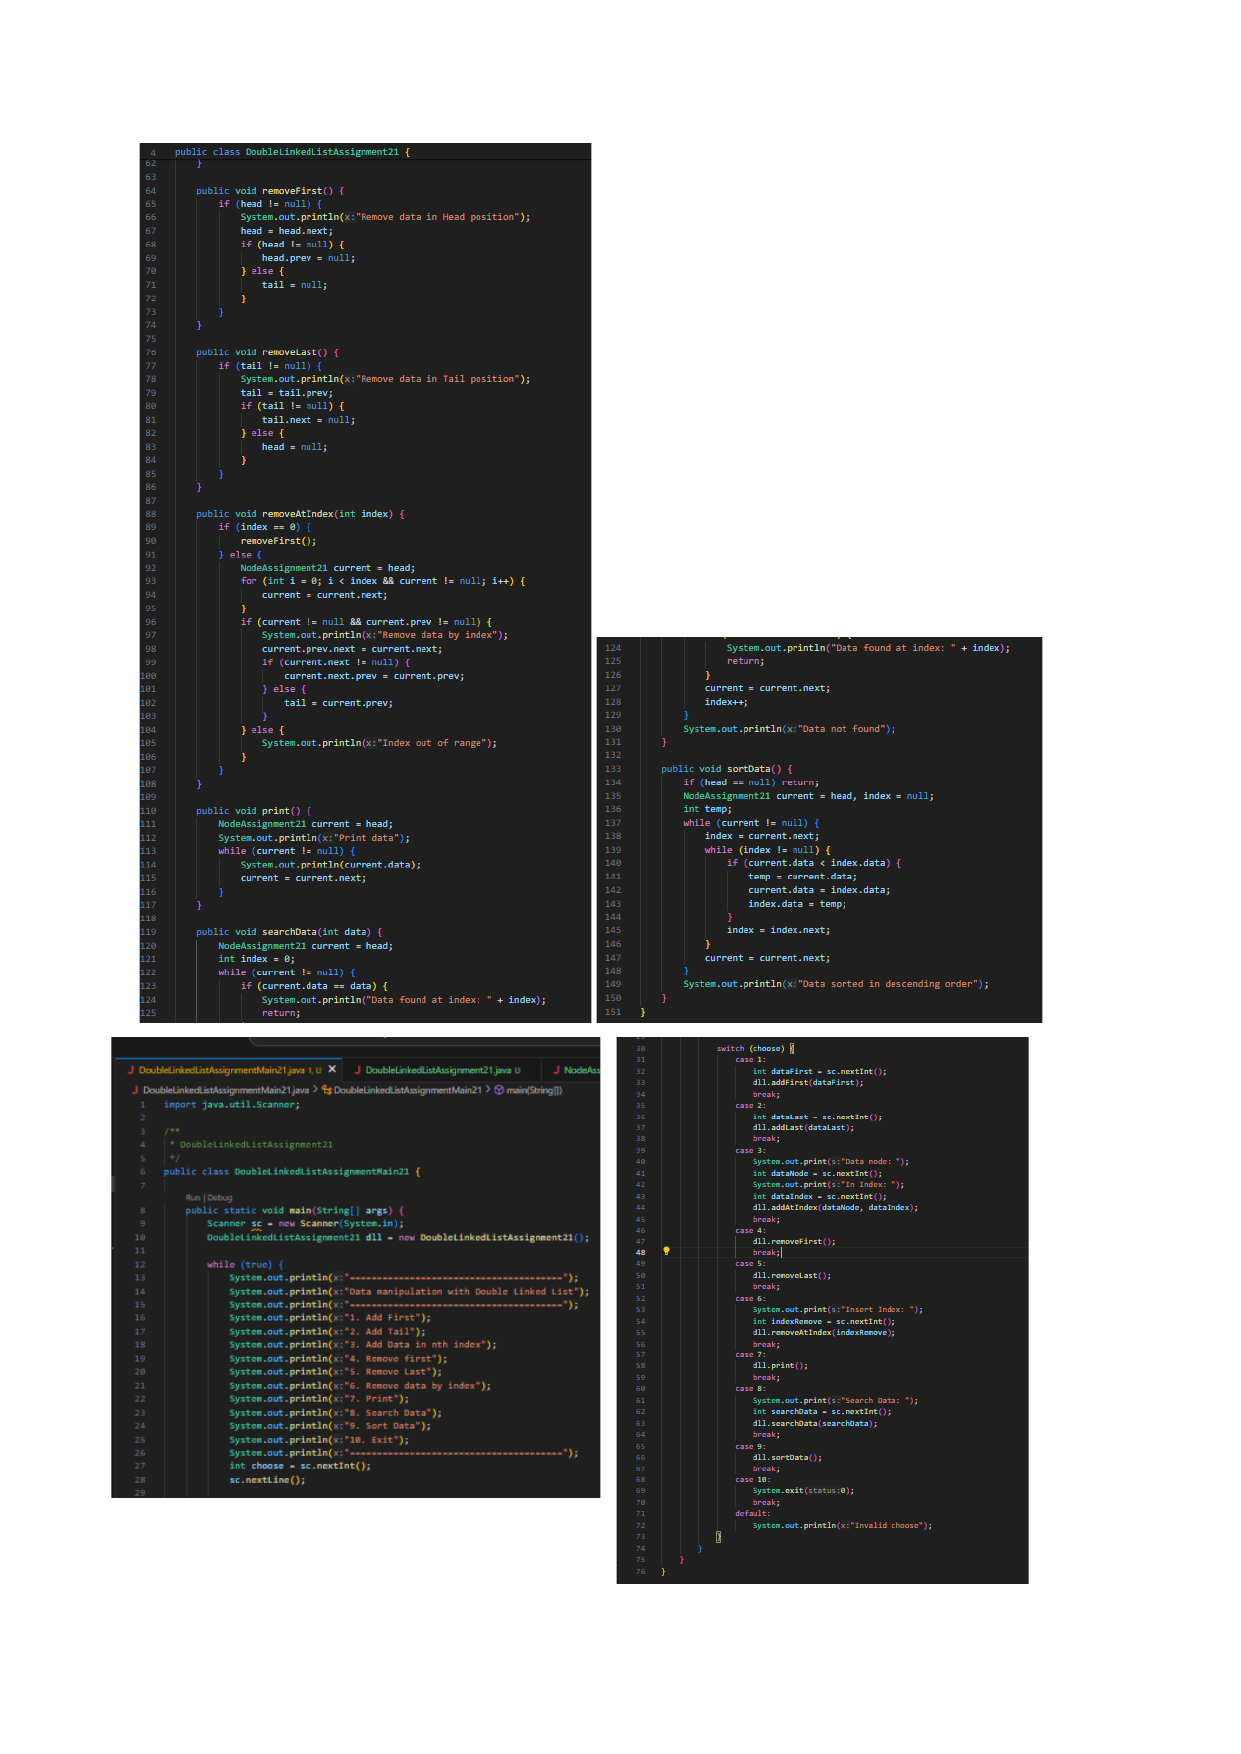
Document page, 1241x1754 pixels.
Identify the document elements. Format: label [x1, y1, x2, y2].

picture [616, 1037, 1029, 1584]
picture [139, 143, 592, 1023]
picture [111, 1037, 601, 1498]
picture [596, 637, 1043, 1023]
